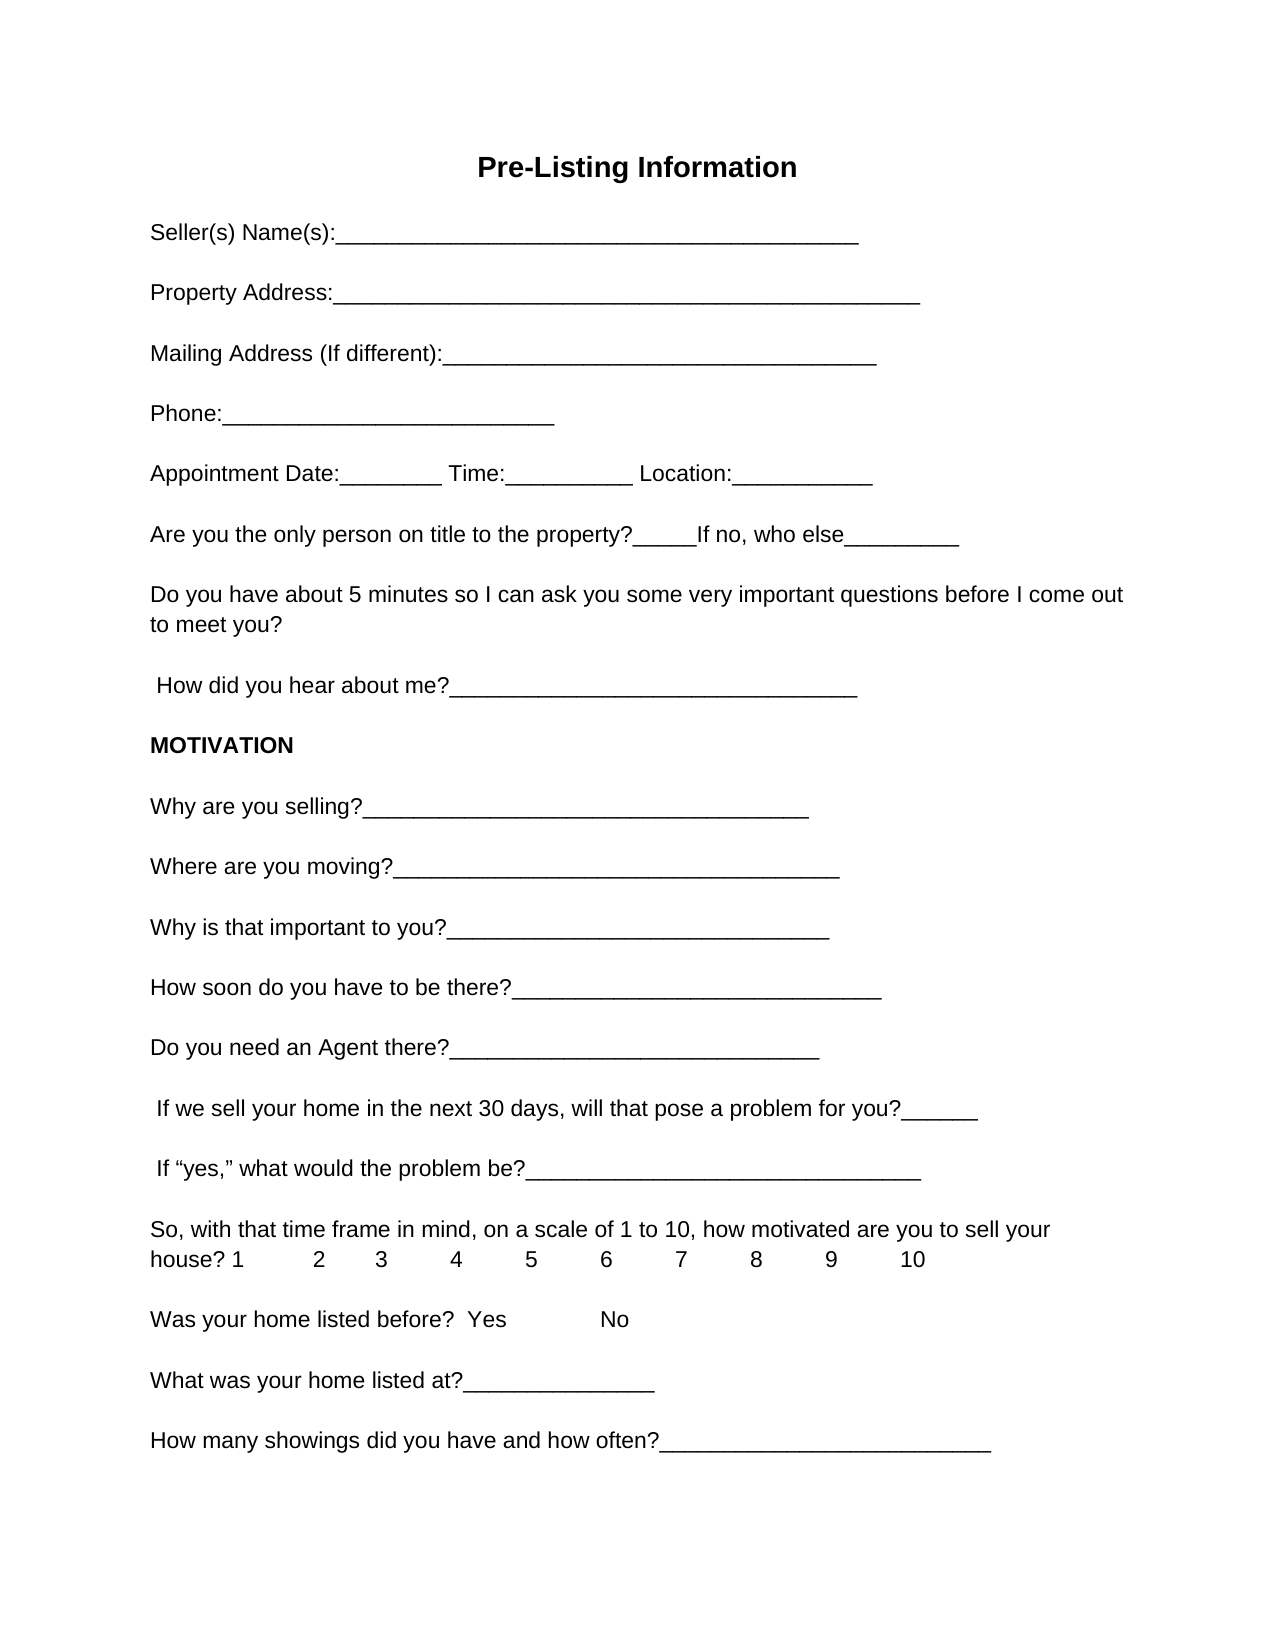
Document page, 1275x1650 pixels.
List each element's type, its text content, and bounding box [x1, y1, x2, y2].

text Appointment Date:________ Time:__________ Location:___________ [150, 460, 1125, 487]
text If we sell your home in the next 30 days, will that pose a problem for you?______ [150, 1095, 1125, 1121]
text Do you need an Agent there?_____________________________ [150, 1034, 1125, 1061]
text MOTIVATION [150, 732, 1125, 759]
text How soon do you have to be there?_____________________________ [150, 974, 1125, 1000]
text If “yes,” what would the problem be?_______________________________ [150, 1155, 1125, 1182]
text So, with that time frame in mind, on a scale of 1 to 10, how motivated are you to sell your house? 1 2 3 4 5 6 7 8 9 10 [150, 1216, 1125, 1272]
text Mailing Address (If different):__________________________________ [150, 339, 1125, 366]
text Pre-Listing Information [150, 150, 1125, 183]
text What was your home listed at?_______________ [150, 1367, 1125, 1393]
text Seller(s) Name(s):_________________________________________ [150, 219, 1125, 245]
text Phone:__________________________ [150, 400, 1125, 426]
text How many showings did you have and how often?__________________________ [150, 1427, 1125, 1453]
text How did you hear about me?________________________________ [150, 672, 1125, 698]
text Was your home listed before? Yes No [150, 1306, 1125, 1333]
text Are you the only person on title to the property?_____If no, who else_________ [150, 521, 1125, 547]
text Why is that important to you?______________________________ [150, 913, 1125, 940]
text Property Address:______________________________________________ [150, 279, 1125, 306]
text Where are you moving?___________________________________ [150, 853, 1125, 879]
text Why are you selling?___________________________________ [150, 793, 1125, 819]
text Do you have about 5 minutes so I can ask you some very important questions before I come out to meet you? [150, 581, 1125, 638]
